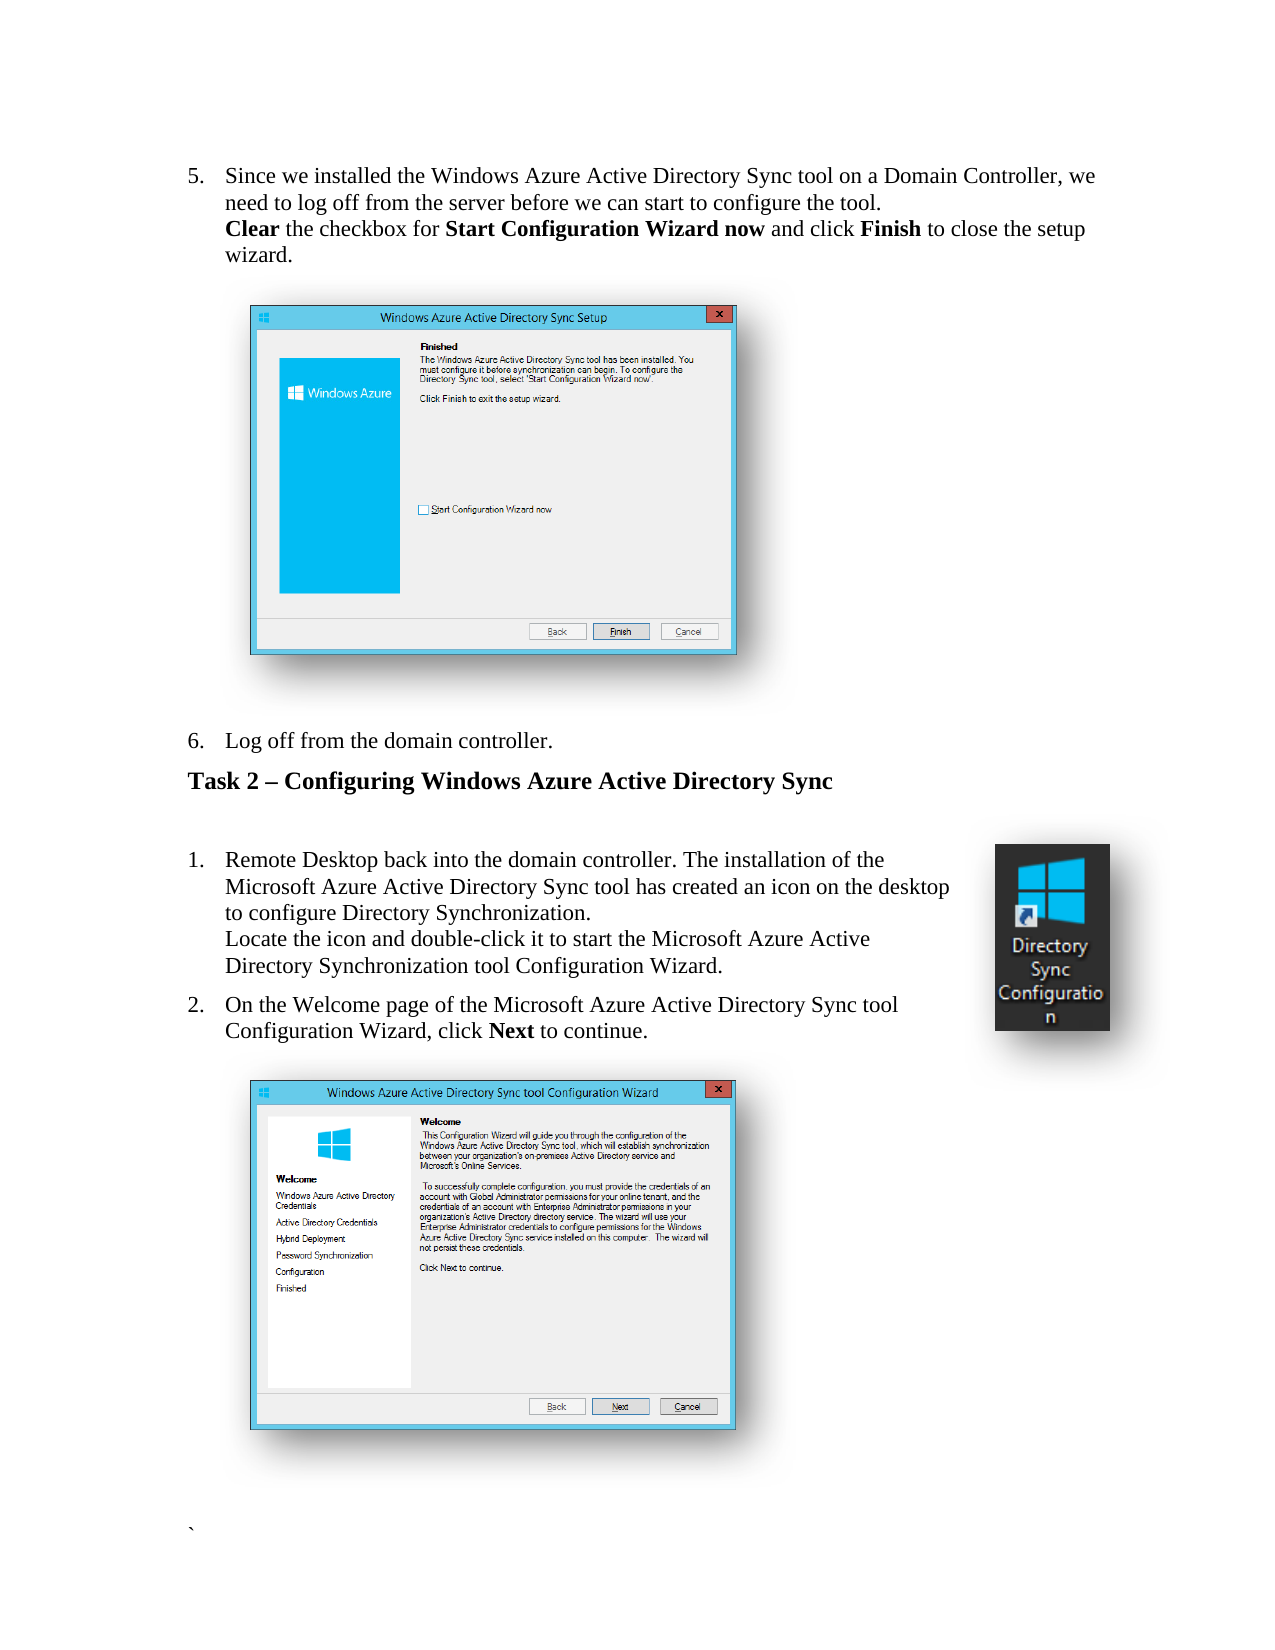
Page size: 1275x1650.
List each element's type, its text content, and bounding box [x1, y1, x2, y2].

subtitle Task 2 – Configuring Windows Azure Active Directory Sync [187, 766, 1125, 795]
picture [250, 1080, 736, 1430]
picture [250, 305, 737, 655]
picture [995, 844, 1110, 1031]
list On the Welcome page of the Microsoft Azure Active Directory Sync tool Configuration Wizard, click Next to continue. [187, 991, 982, 1043]
list Remote Desktop back into the domain controller. The installation of the Microsoft Azure Active Directory Sync tool has created an icon on the desktop to configure Directory Synchronization. Locate the icon and double-click it to start the Microsoft Azure Active Directory Synchronization tool Configuration Wizard. [187, 846, 992, 978]
list Since we installed the Windows Azure Active Directory Sync tool on a Domain Controller, we need to log off from the server before we can start to configure the tool. Clear the checkbox for Start Configuration Wizard now and click Finish to close the setup wizard. [187, 162, 1125, 268]
list Log off from the domain controller. [187, 727, 1125, 754]
